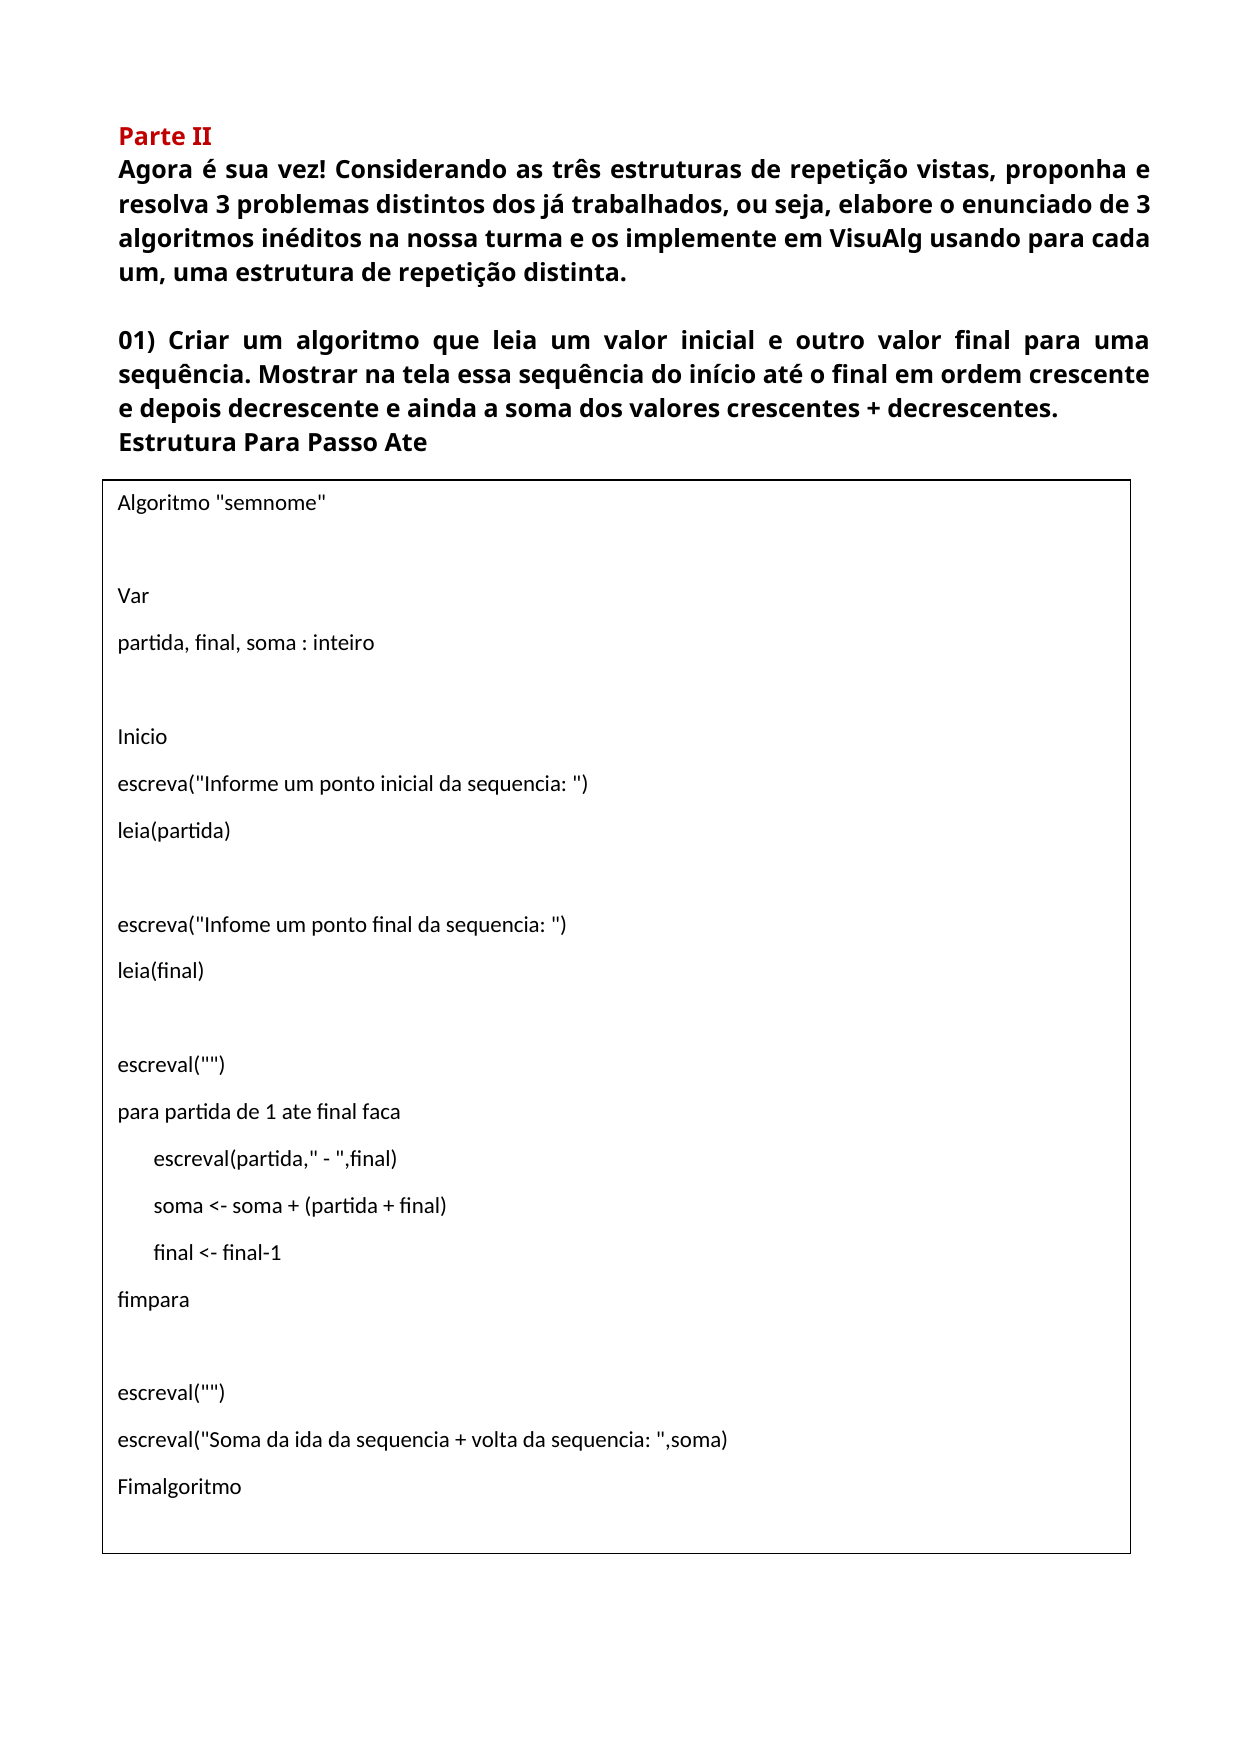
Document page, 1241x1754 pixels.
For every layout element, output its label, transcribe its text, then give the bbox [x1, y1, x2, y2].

text Agora é sua vez! Considerando as três estruturas de repetição vistas, proponha e resolva 3 problemas distintos dos já trabalhados, ou seja, elabore o enunciado de 3 algoritmos inéditos na nossa turma e os implemente em VisuAlg usando para cada um, uma estrutura de repetição distinta. [118, 152, 1152, 288]
text 01) Criar um algoritmo que leia um valor inicial e outro valor final para uma sequência. Mostrar na tela essa sequência do início até o final em ordem crescente e depois decrescente e ainda a soma dos valores crescentes + decrescentes. [118, 322, 1152, 425]
text Parte II [118, 118, 1152, 152]
text Estrutura Para Passo Ate [118, 425, 1152, 459]
